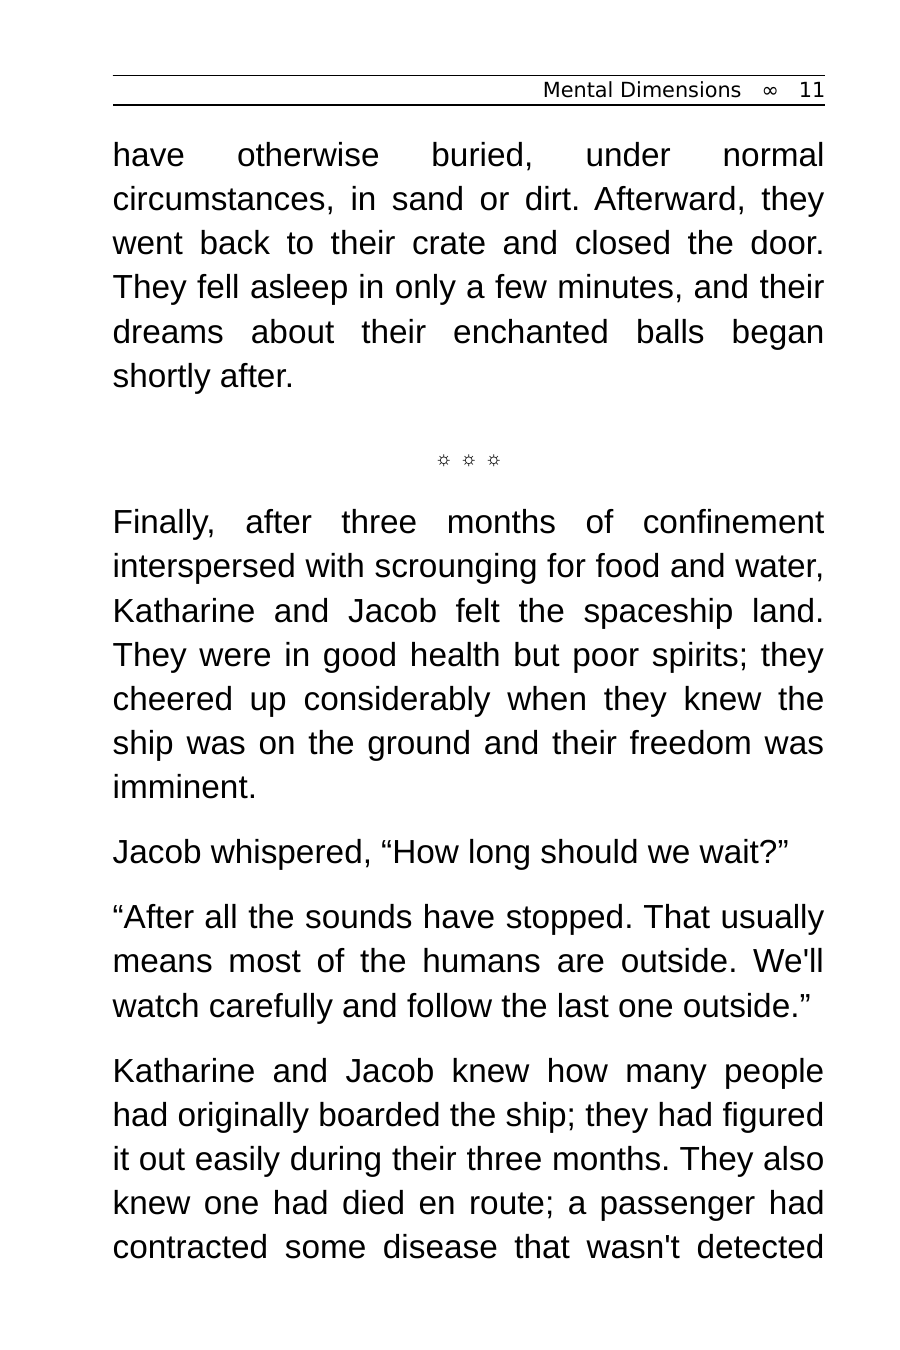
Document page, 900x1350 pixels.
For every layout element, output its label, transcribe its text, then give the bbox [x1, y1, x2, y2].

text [112, 1051, 825, 1266]
text ☼ ☼ ☼ [112, 448, 825, 472]
text “After all the sounds have stopped. That usually means most of the humans are outside. We'll watch carefully and follow the last one outside.” [112, 897, 825, 1024]
text Finally, after three months of confinement interspersed with scrounging for food and water, Katharine and Jacob felt the spaceship land. They were in good health but poor spirits; they cheered up considerably when they knew the ship was on the ground and their freedom was imminent. [112, 502, 825, 806]
text Jacob whispered, “How long should we wait?” [112, 832, 825, 871]
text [112, 135, 825, 394]
